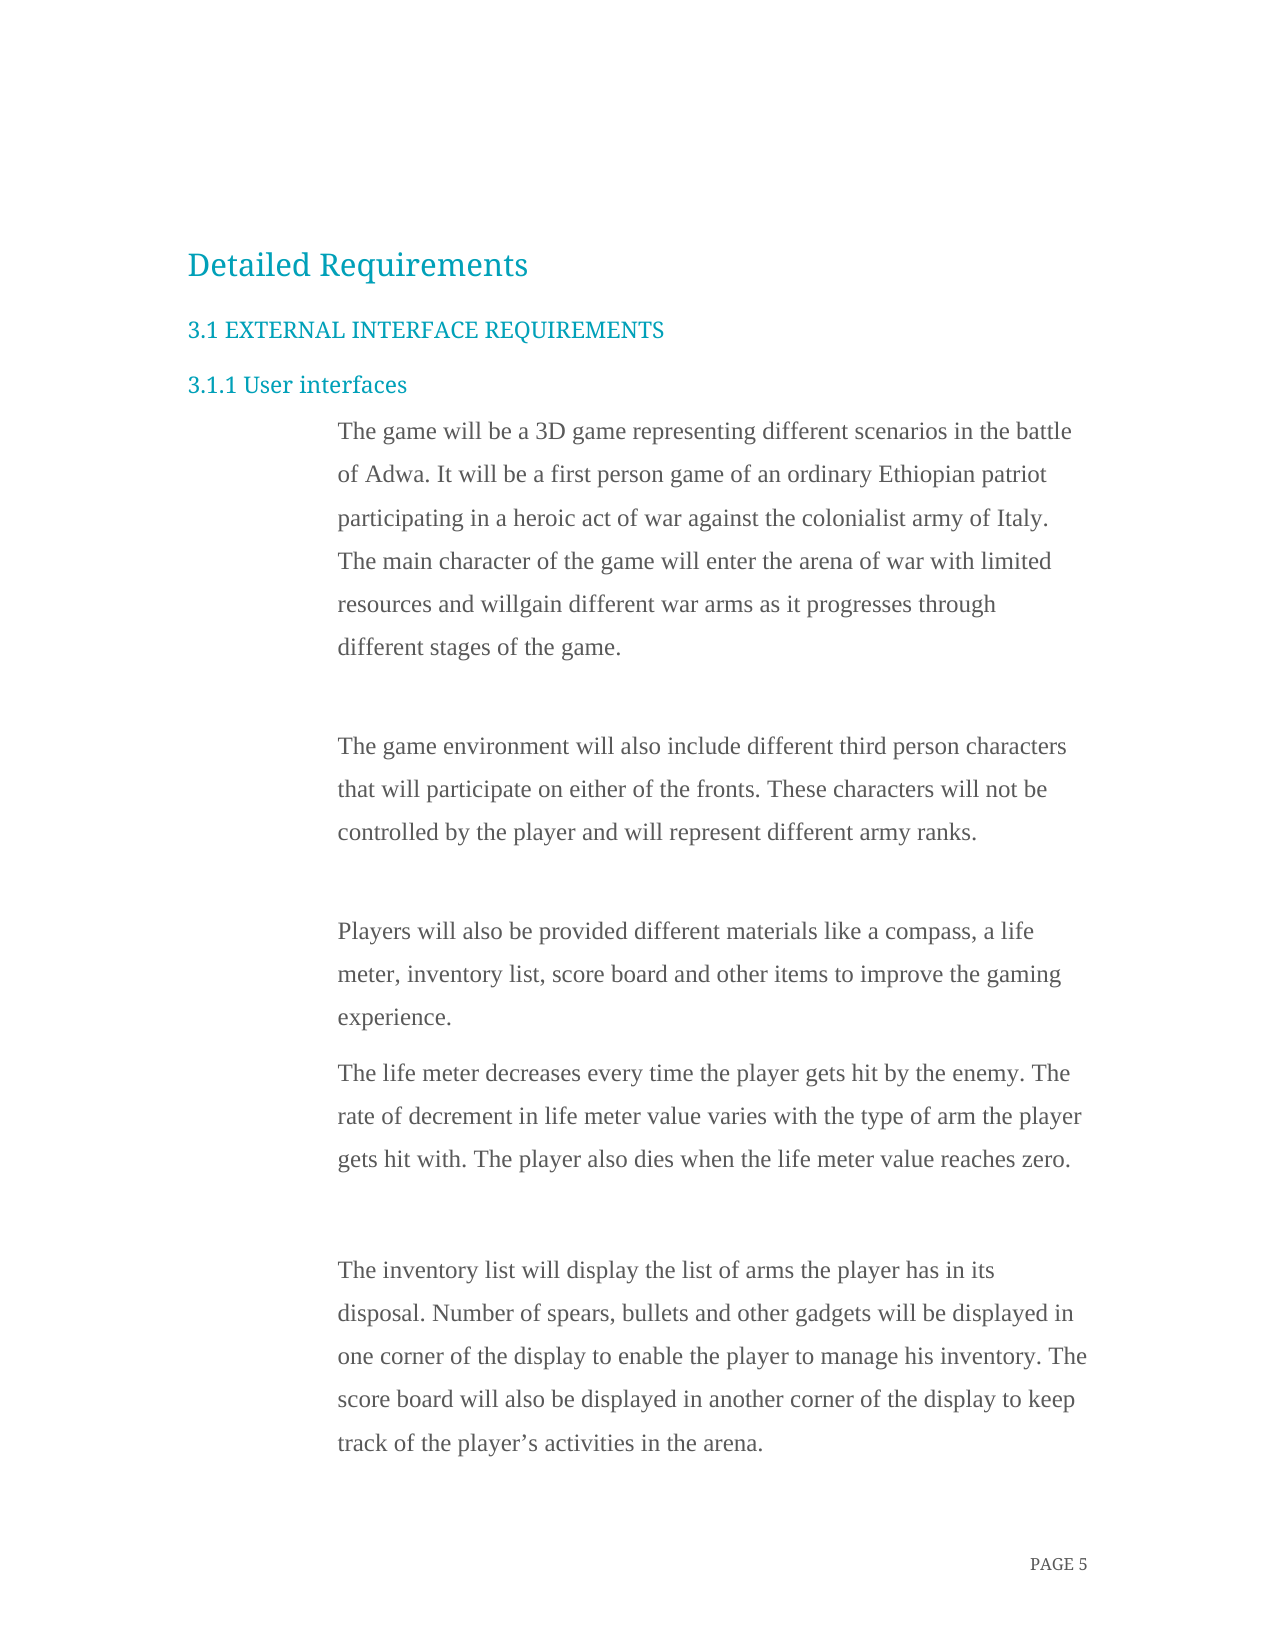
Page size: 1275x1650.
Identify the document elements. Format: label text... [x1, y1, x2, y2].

text Players will also be provided different materials like a compass, a life meter, inventory list, score board and other items to improve the gaming experience. [337, 916, 1087, 1031]
text The game environment will also include different third person characters that will participate on either of the fronts. These characters will not be controlled by the player and will represent different army ranks. [337, 731, 1087, 846]
text The inventory list will display the list of arms the player has in its disposal. Number of spears, bullets and other gadgets will be displayed in one corner of the display to enable the player to manage his inventory. The score board will also be displayed in another corner of the display to keep track of the player’s activities in the arena. [337, 1255, 1087, 1456]
text The life meter decreases every time the player gets hit by the enemy. The rate of decrement in life meter value varies with the type of arm the player gets hit with. The player also dies when the life meter value reaches zero. [337, 1058, 1087, 1173]
subtitle 3.1.1 User interfaces [187, 369, 1087, 401]
text The game will be a 3D game representing different scenarios in the battle of Adwa. It will be a first person game of an ordinary Ethiopian patriot participating in a heroic act of war against the colonialist army of Italy. The main character of the game will enter the arena of war with limited resources and willgain different war arms as it progresses through different stages of the game. [337, 416, 1087, 661]
subtitle 3.1 External Interface Requirements [187, 314, 1087, 346]
subtitle Detailed Requirements [187, 242, 1087, 285]
